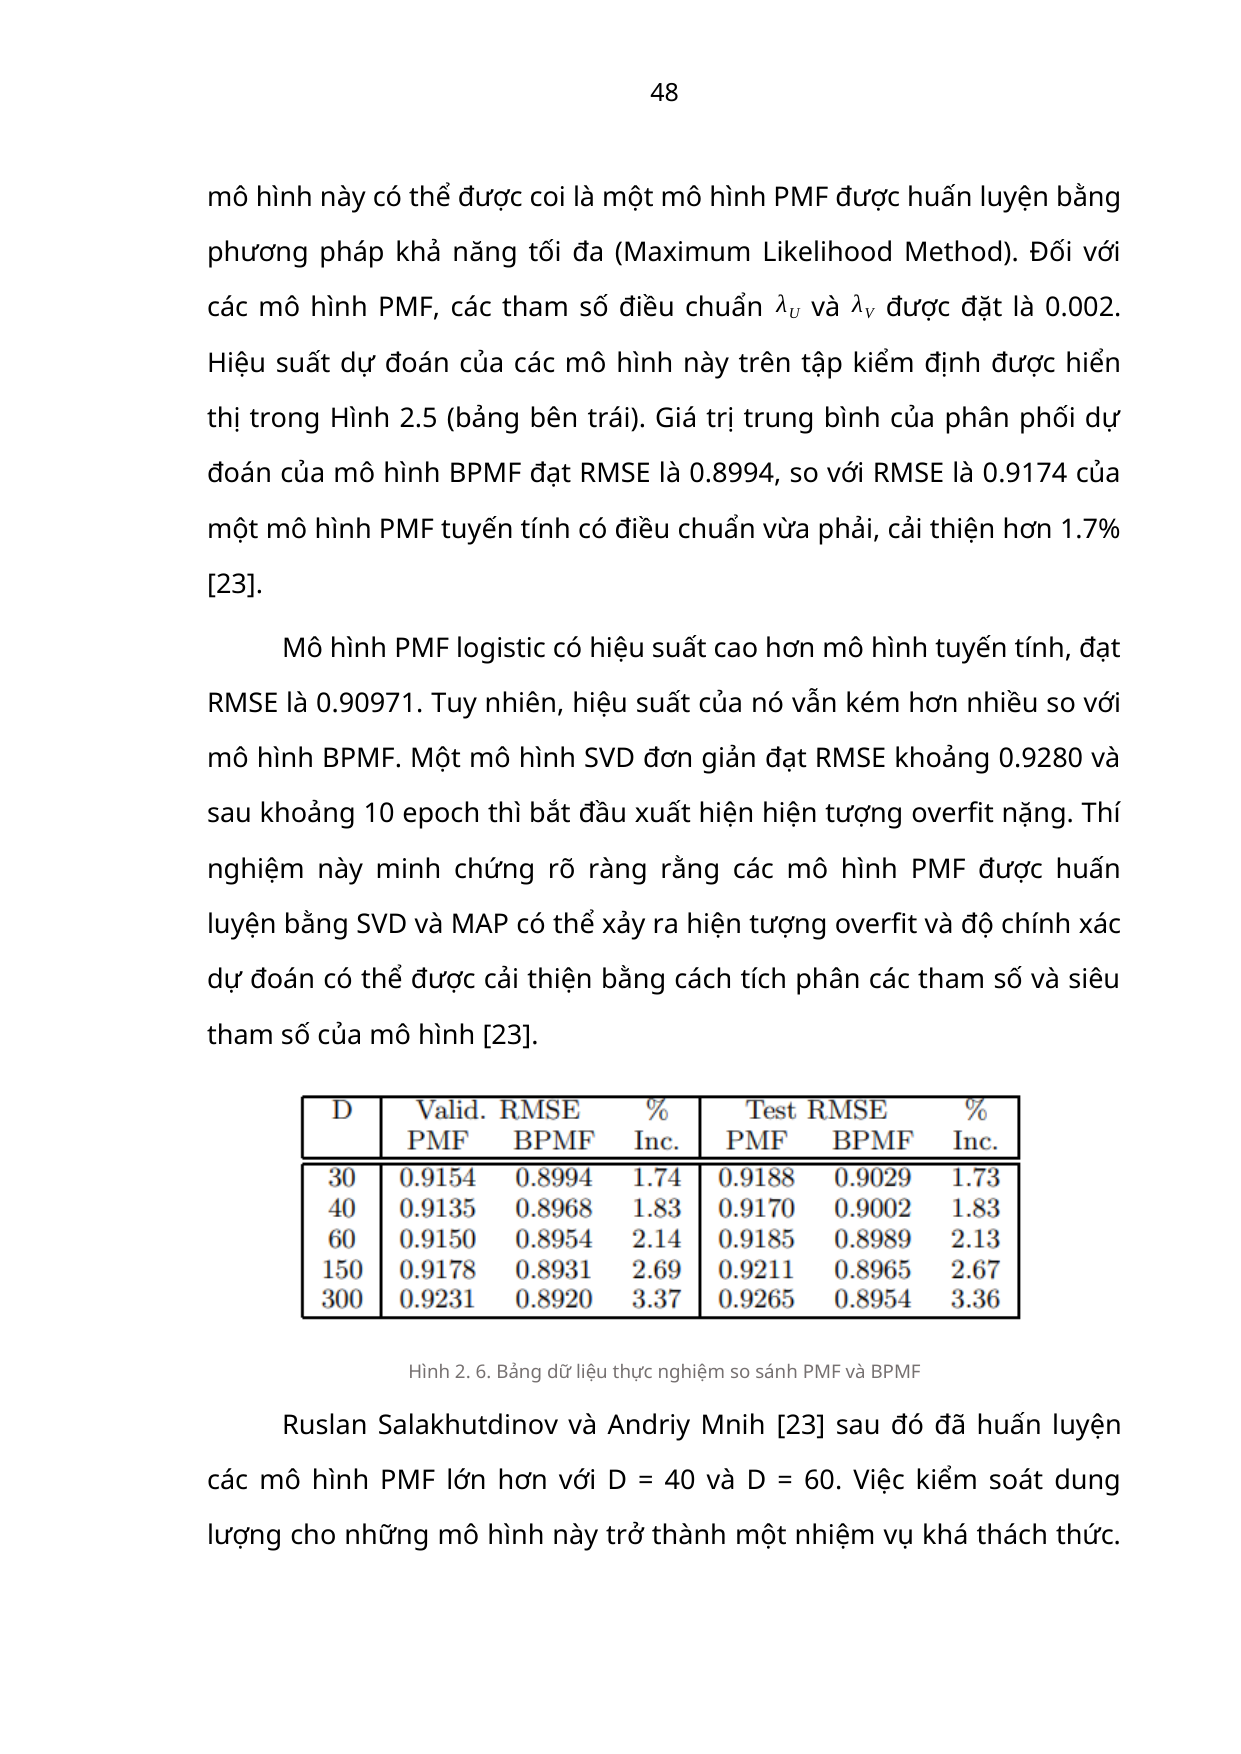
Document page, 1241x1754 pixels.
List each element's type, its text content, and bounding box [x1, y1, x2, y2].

picture [291, 1078, 1038, 1334]
text Hình 2. 6. Bảng dữ liệu thực nghiệm so sánh PMF và BPMF [207, 1359, 1122, 1384]
text Mô hình PMF logistic có hiệu suất cao hơn mô hình tuyến tính, đạt RMSE là 0.90971. Tuy nhiên, hiệu suất của nó vẫn kém hơn nhiều so với mô hình BPMF. Một mô hình SVD đơn giản đạt RMSE khoảng 0.9280 và sau khoảng 10 epoch thì bắt đầu xuất hiện hiện tượng overfit nặng. Thí nghiệm này minh chứng rõ ràng rằng các mô hình PMF được huấn luyện bằng SVD và MAP có thể xảy ra hiện tượng overfit và độ chính xác dự đoán có thể được cải thiện bằng cách tích phân các tham số và siêu tham số của mô hình . [207, 628, 1122, 1052]
